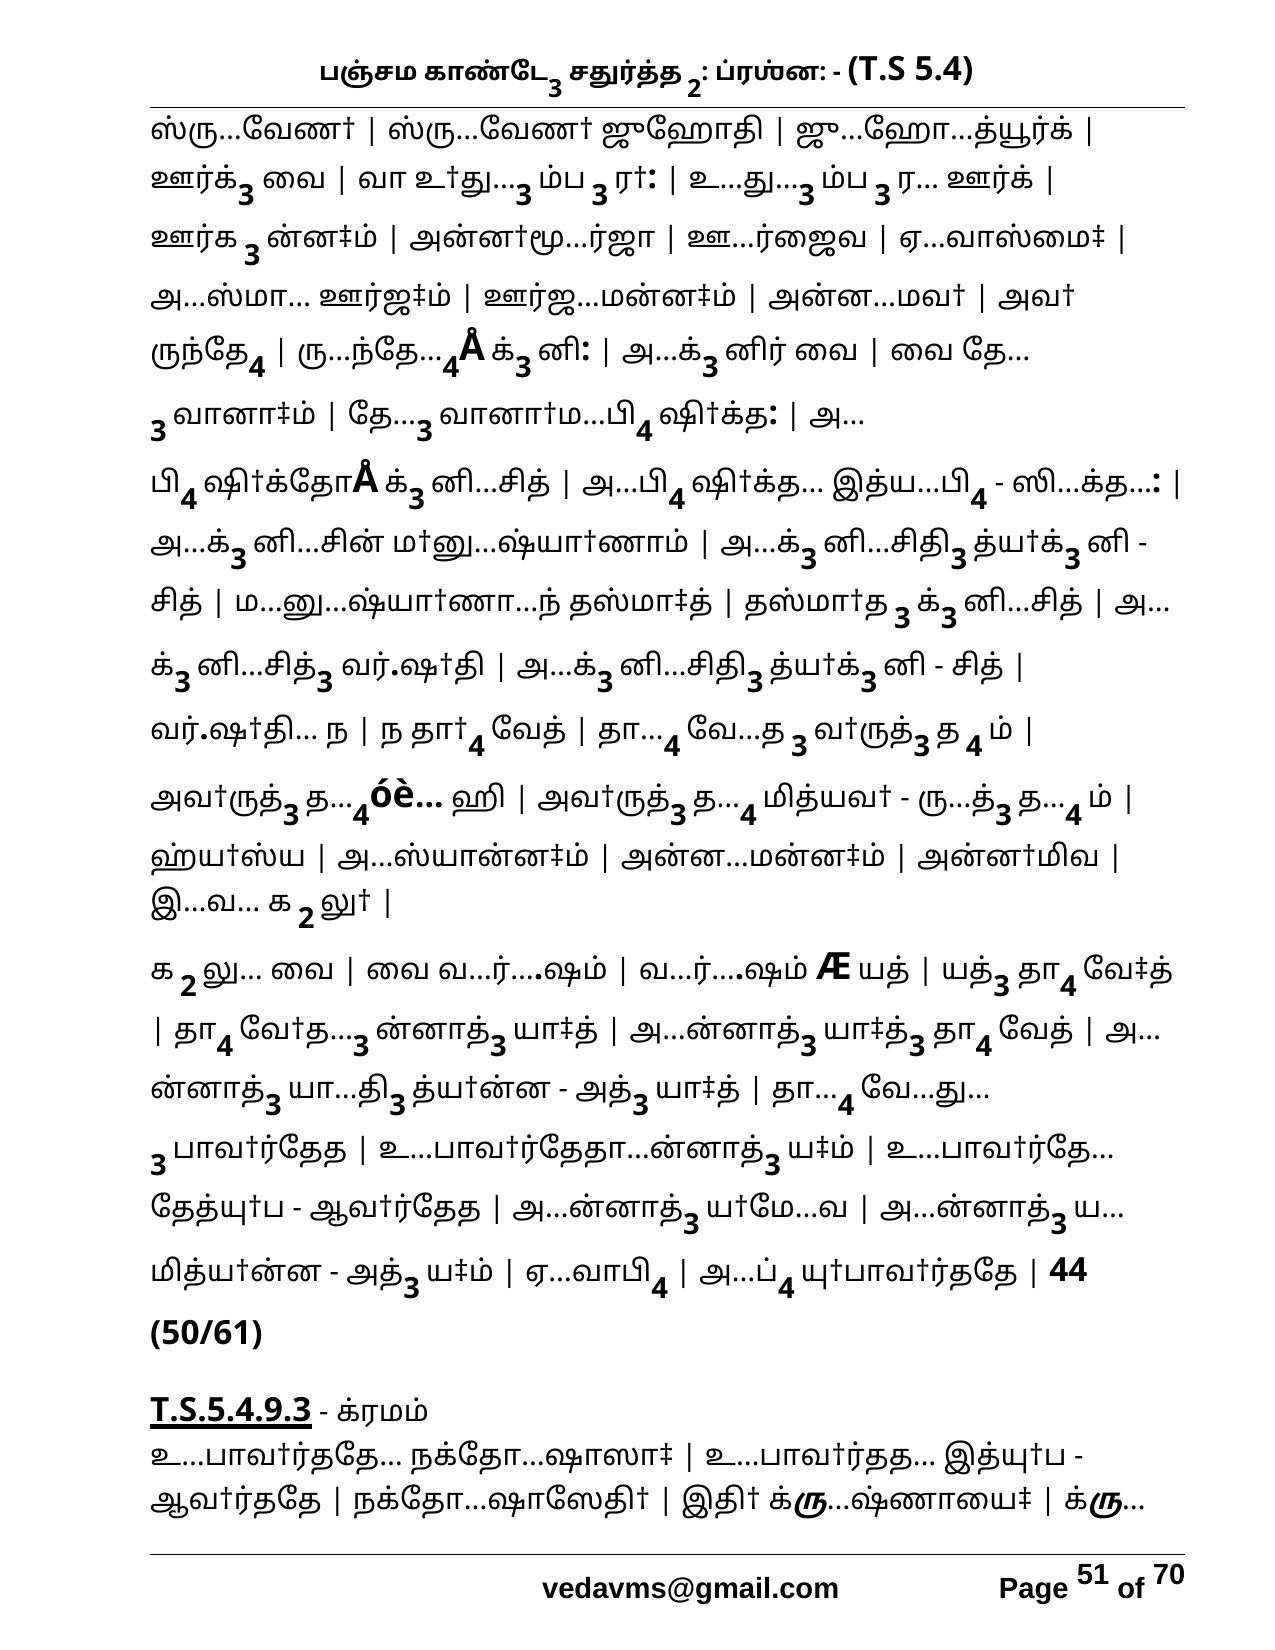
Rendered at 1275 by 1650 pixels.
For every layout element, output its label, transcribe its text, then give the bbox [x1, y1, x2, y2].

text T.S.5.4.9.3 - க்ரமம் [150, 1386, 1185, 1432]
